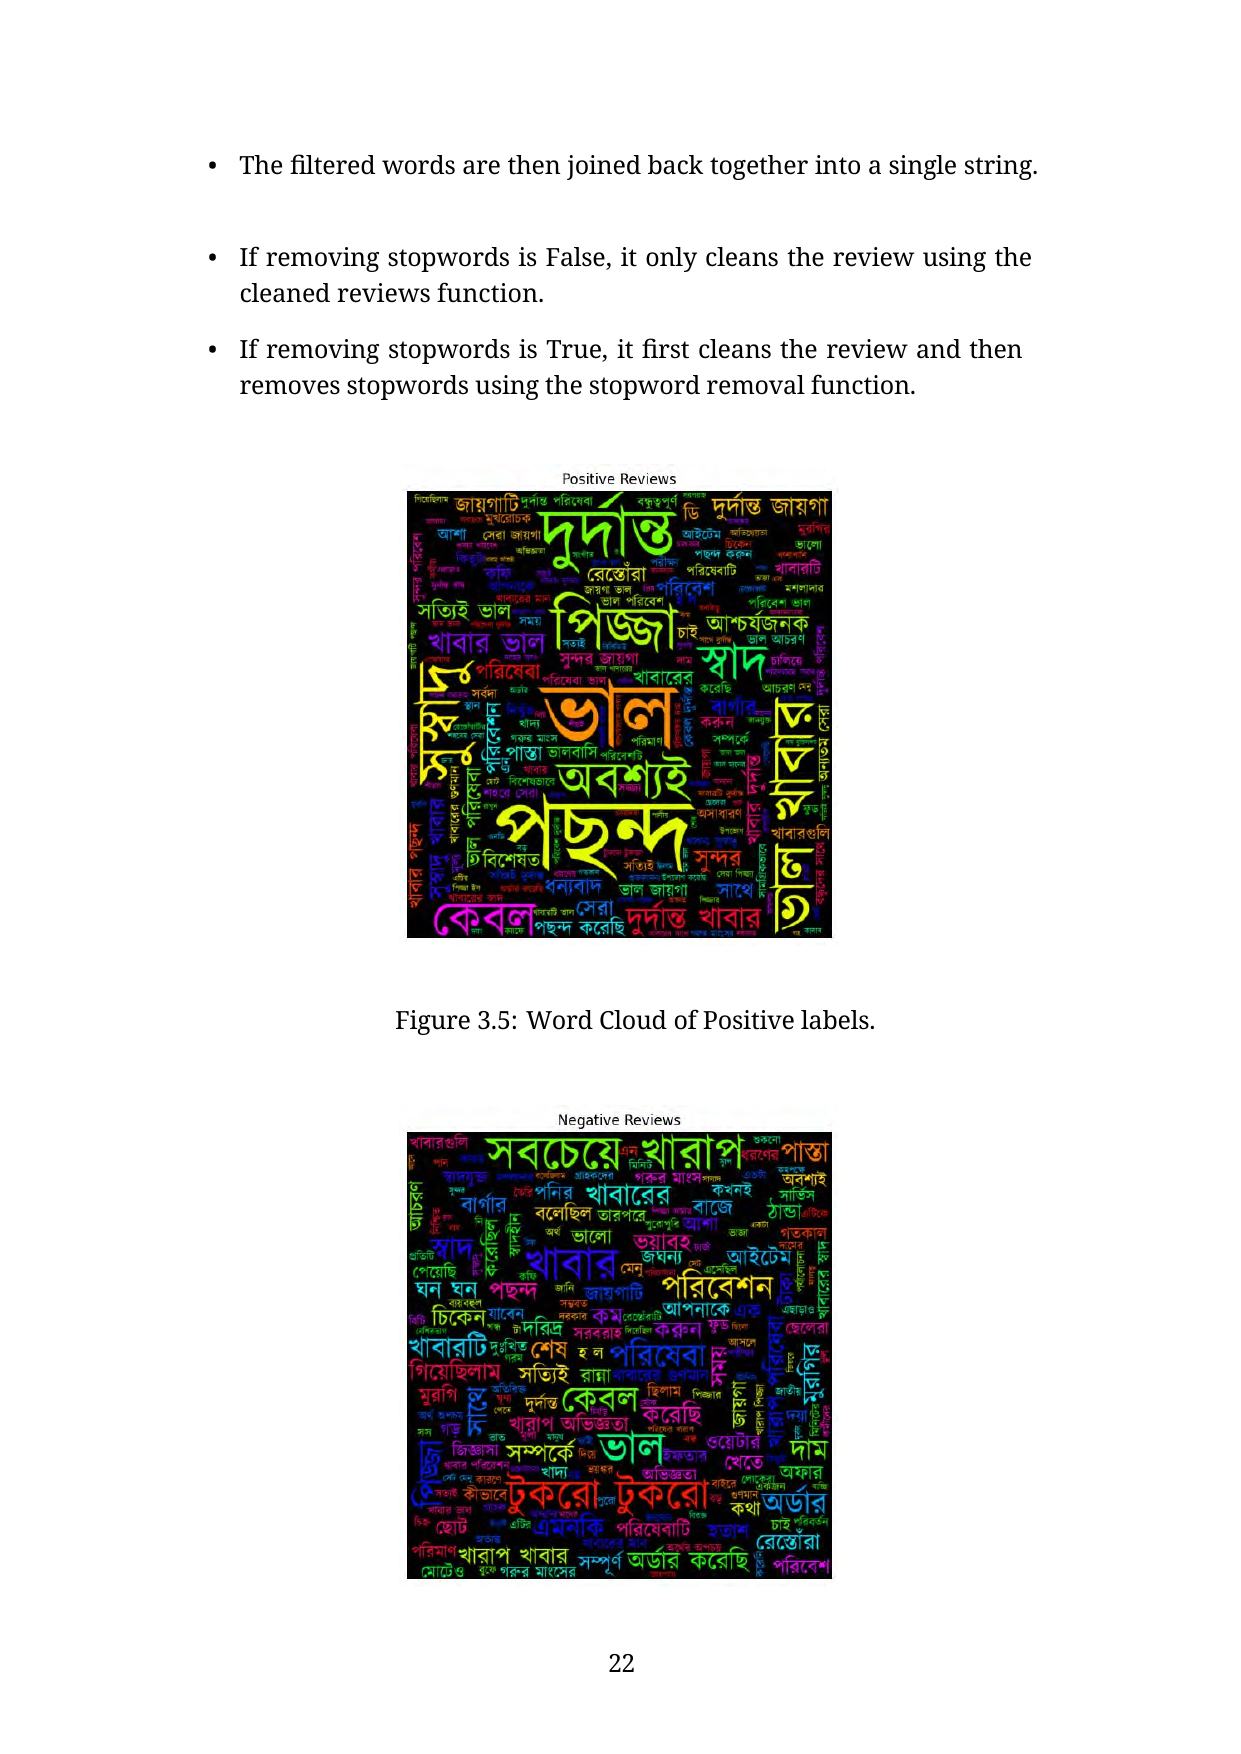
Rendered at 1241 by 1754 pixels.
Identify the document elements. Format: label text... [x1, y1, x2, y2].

text Figure 3.5: Word Cloud of Positive labels. [395, 1003, 1163, 1037]
list If removing stopwords is True, it first cleans the review and then removes stopwords using the stopword removal function. [208, 332, 1063, 402]
picture [398, 1105, 839, 1587]
list If removing stopwords is False, it only cleans the review using the cleaned reviews function. [208, 240, 1063, 310]
picture [398, 464, 839, 946]
list The filtered words are then joined back together into a single string. [208, 148, 1163, 182]
